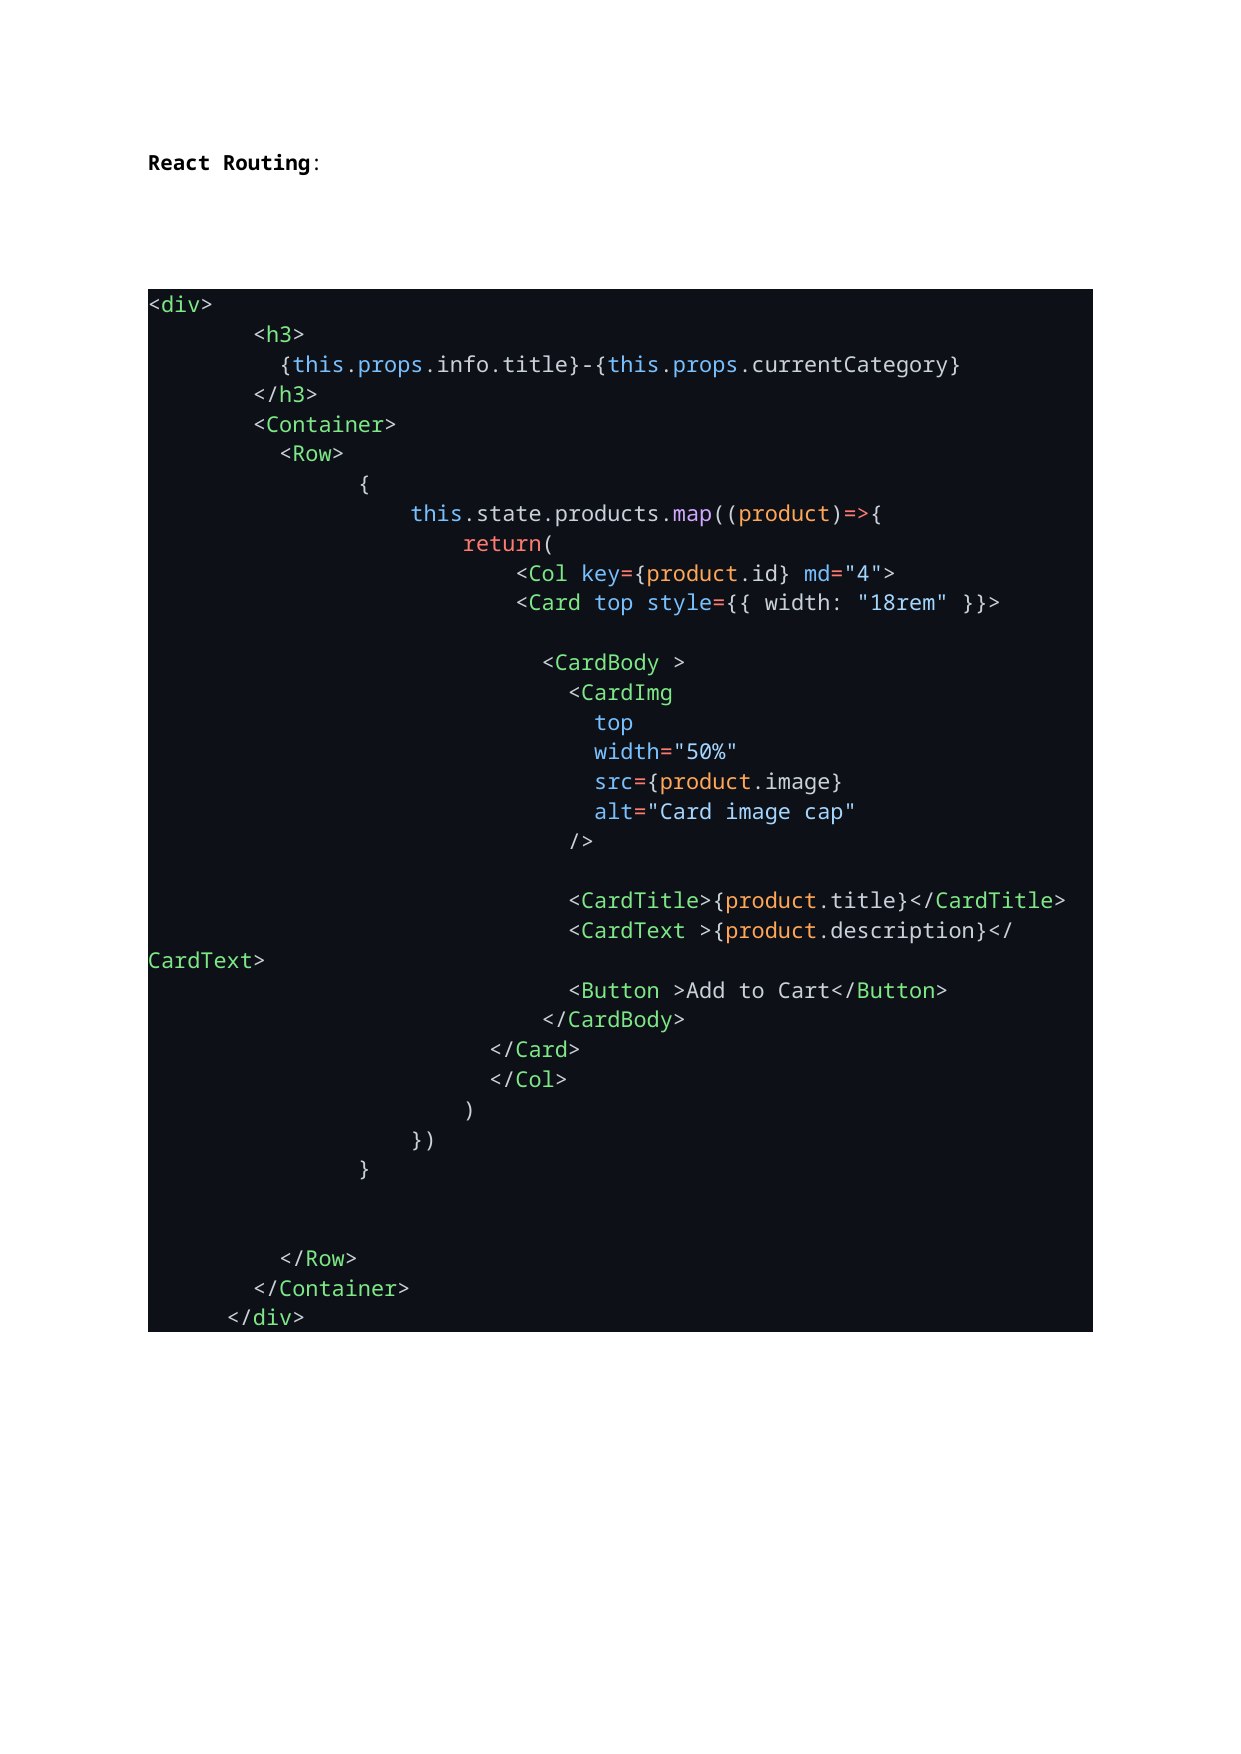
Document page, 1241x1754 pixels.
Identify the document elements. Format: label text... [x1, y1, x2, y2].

text <h3> [148, 319, 1093, 349]
text <div> [148, 289, 1093, 319]
text ) [148, 1094, 1093, 1124]
text React Routing: [148, 148, 1093, 176]
text }) [148, 1124, 1093, 1153]
text </CardBody> [148, 1004, 1093, 1034]
text </Container> [148, 1273, 1093, 1302]
text <CardTitle>{product.title}</CardTitle> [148, 885, 1093, 915]
text {this.props.info.title}-{this.props.currentCategory} [148, 349, 1093, 379]
text { [148, 468, 1093, 498]
text </div> [148, 1302, 1093, 1332]
text <Card top style={{ width: "18rem" }}> [148, 587, 1093, 647]
text this.state.products.map((product)=>{ [148, 498, 1093, 528]
text <Container> [148, 409, 1093, 438]
text top [148, 707, 1093, 736]
text <CardText >{product.description}</CardText> [148, 915, 1093, 975]
text } [148, 1153, 1093, 1183]
text </Card> [148, 1034, 1093, 1064]
text src={product.image} [148, 766, 1093, 796]
text /> [148, 826, 1093, 856]
text <Button >Add to Cart</Button> [148, 975, 1093, 1004]
text </Row> [148, 1243, 1093, 1273]
text <CardBody > [148, 647, 1093, 677]
text <Col key={product.id} md="4"> [148, 558, 1093, 587]
text width="50%" [148, 736, 1093, 766]
text </h3> [148, 379, 1093, 409]
text <Row> [148, 438, 1093, 468]
text return( [148, 528, 1093, 558]
text <CardImg [148, 677, 1093, 707]
text </Col> [148, 1064, 1093, 1094]
text alt="Card image cap" [148, 796, 1093, 826]
